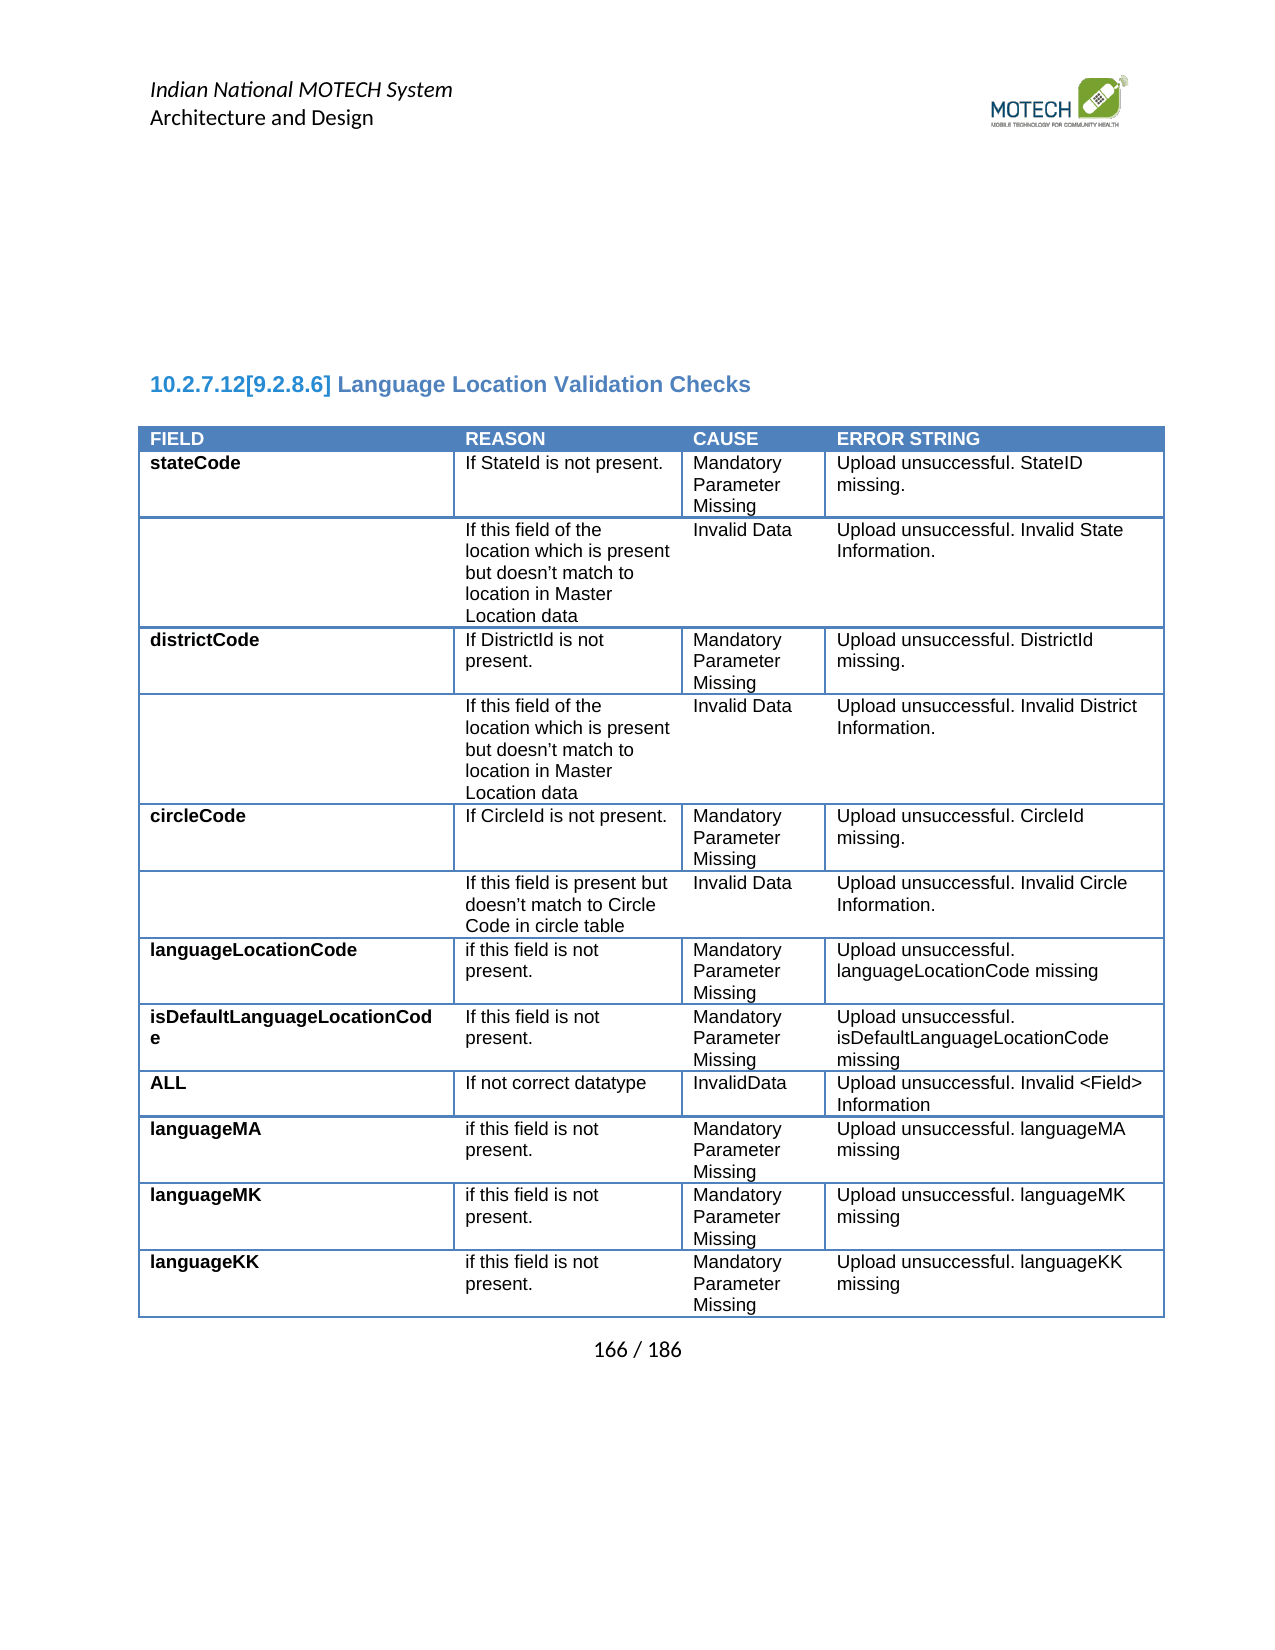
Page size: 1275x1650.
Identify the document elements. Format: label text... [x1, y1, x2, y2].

table_cell languageMA [140, 1118, 454, 1182]
table_cell If this field of the location which is present but doesn’t match to location in Master Location data [454, 519, 682, 626]
table_cell Mandatory Parameter Missing [682, 1005, 825, 1070]
table_cell stateCode [140, 452, 453, 516]
subtitle Language Location Validation Checks [150, 371, 1153, 397]
table_cell Mandatory Parameter Missing [683, 452, 824, 516]
table_cell Invalid Data [682, 872, 825, 937]
table_header ERROR STRING [825, 428, 1163, 450]
table_cell Invalid Data [682, 519, 825, 626]
table_header CAUSE [682, 428, 825, 450]
table_cell If StateId is not present. [455, 452, 681, 516]
table_cell if this field is not present. [455, 939, 681, 1003]
table_cell If DistrictId is not present. [455, 629, 681, 693]
table_cell Mandatory Parameter Missing [682, 1251, 825, 1316]
picture [991, 75, 1129, 127]
table_cell If this field of the location which is present but doesn’t match to location in Master Location data [454, 695, 682, 803]
table_cell If not correct datatype [455, 1072, 681, 1115]
table_cell [140, 695, 454, 803]
table_cell InvalidData [683, 1072, 824, 1115]
table_cell if this field is not present. [455, 1184, 681, 1249]
table_cell if this field is not present. [454, 1118, 682, 1182]
table_cell Upload unsuccessful. DistrictId missing. [826, 629, 1163, 693]
table_cell if this field is not present. [454, 1251, 682, 1316]
table_cell Mandatory Parameter Missing [683, 629, 824, 693]
table_cell Upload unsuccessful. isDefaultLanguageLocationCode missing [825, 1005, 1163, 1070]
table_cell Upload unsuccessful. languageMK missing [826, 1184, 1163, 1249]
table_cell languageMK [140, 1184, 453, 1249]
table_cell Mandatory Parameter Missing [683, 1184, 824, 1249]
table_cell Mandatory Parameter Missing [683, 805, 824, 870]
table_cell ALL [140, 1072, 453, 1115]
table_cell Mandatory Parameter Missing [683, 939, 824, 1003]
table_cell Upload unsuccessful. Invalid Circle Information. [825, 872, 1163, 937]
table_cell If this field is not present. [454, 1005, 682, 1070]
table_cell Mandatory Parameter Missing [682, 1118, 825, 1182]
table_cell Upload unsuccessful. StateID missing. [826, 452, 1163, 516]
table_cell Invalid Data [682, 695, 825, 803]
table_cell [140, 519, 454, 626]
table_cell Upload unsuccessful. CircleId missing. [826, 805, 1163, 870]
table_header FIELD [140, 428, 454, 450]
table_cell circleCode [140, 805, 453, 870]
table_cell isDefaultLanguageLocationCode [140, 1005, 454, 1070]
table_cell If this field is present but doesn’t match to Circle Code in circle table [454, 872, 682, 937]
table_cell languageLocationCode [140, 939, 453, 1003]
table_cell Upload unsuccessful. languageMA missing [825, 1118, 1163, 1182]
table_cell languageKK [140, 1251, 454, 1316]
table_cell Upload unsuccessful. languageLocationCode missing [826, 939, 1163, 1003]
table_cell districtCode [140, 629, 453, 693]
table_cell Upload unsuccessful. Invalid <Field> Information [826, 1072, 1163, 1115]
table_cell Upload unsuccessful. Invalid State Information. [825, 519, 1163, 626]
table_cell Upload unsuccessful. Invalid District Information. [825, 695, 1163, 803]
table_cell If CircleId is not present. [455, 805, 681, 870]
table_cell [140, 872, 454, 937]
table_cell Upload unsuccessful. languageKK missing [825, 1251, 1163, 1316]
table_header REASON [454, 428, 682, 450]
